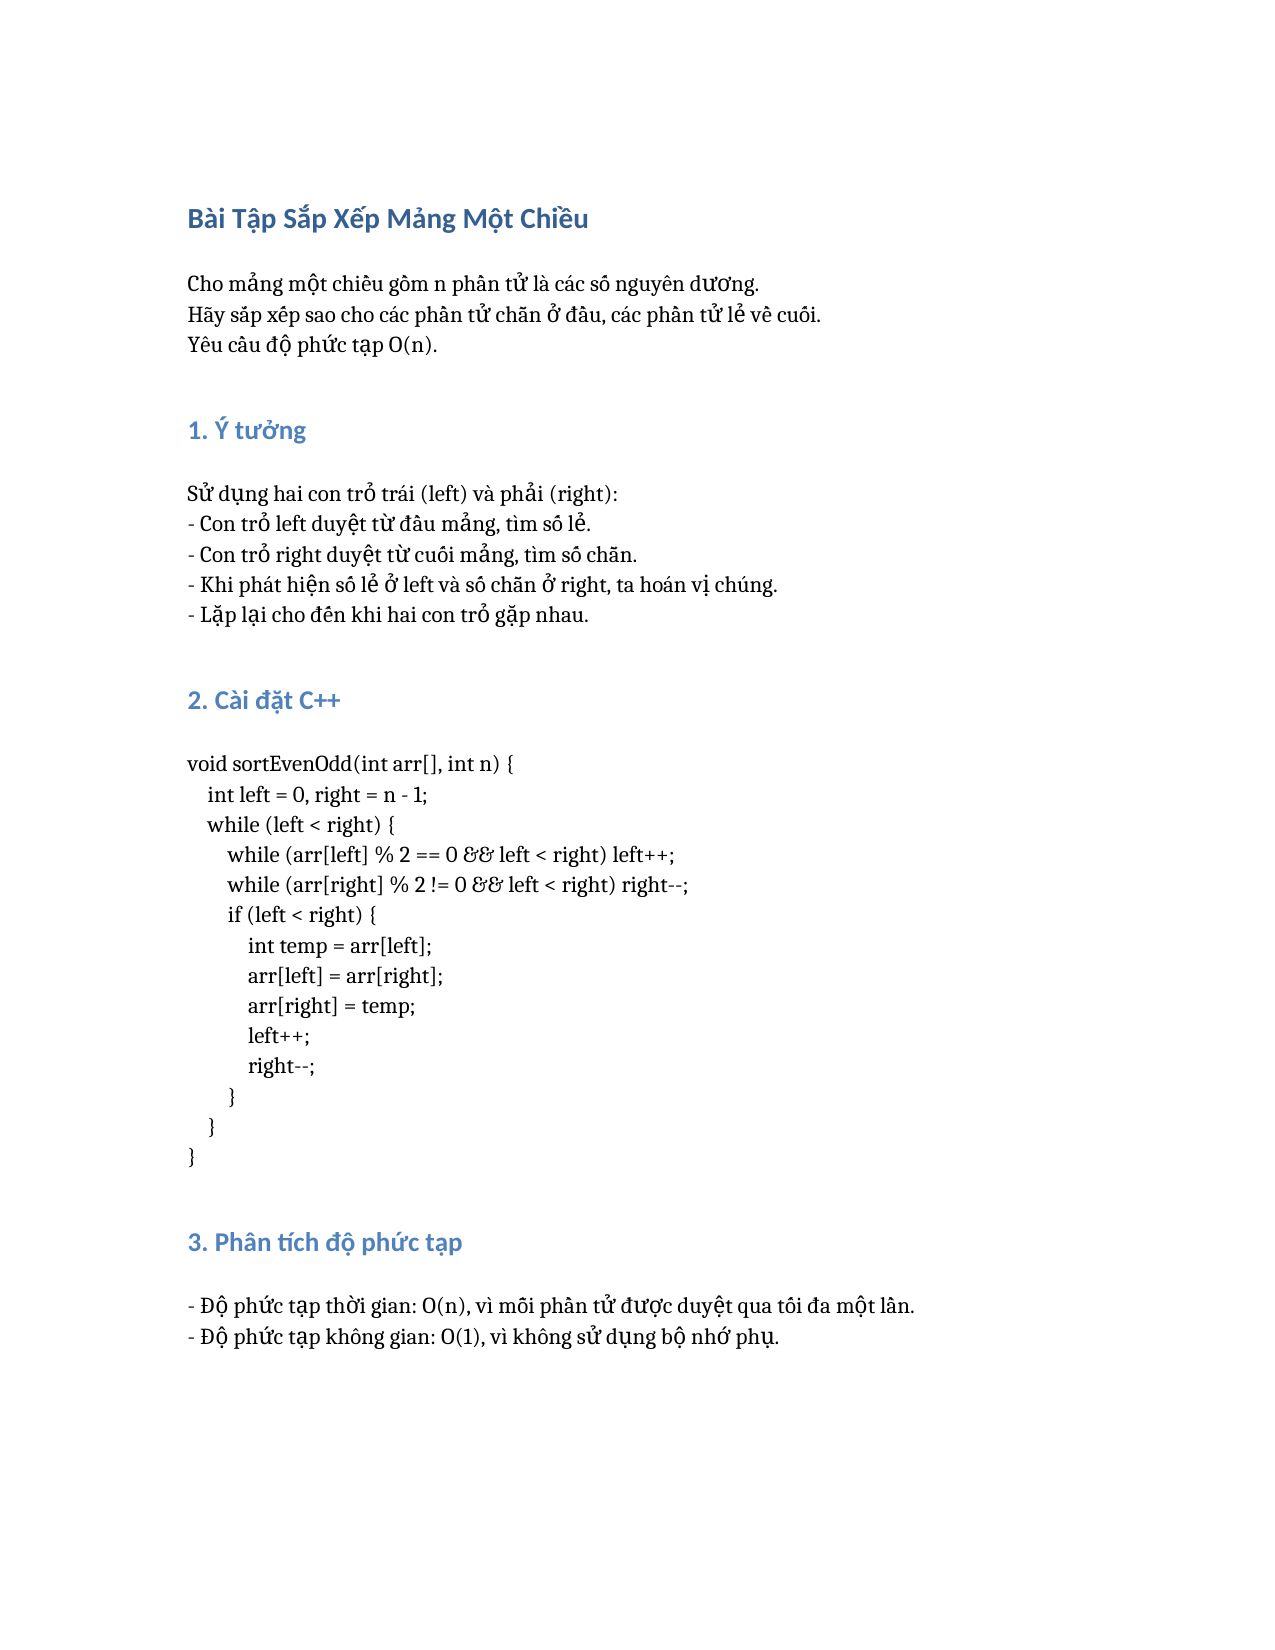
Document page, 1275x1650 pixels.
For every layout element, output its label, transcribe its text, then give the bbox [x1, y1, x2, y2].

subtitle 1. Ý tưởng [187, 413, 1087, 446]
text Cho mảng một chiều gồm n phần tử là các số nguyên dương. Hãy sắp xếp sao cho các phần tử chẵn ở đầu, các phần tử lẻ về cuối. Yêu cầu độ phức tạp O(n). [187, 241, 1087, 388]
text void sortEvenOdd(int arr[], int n) { int left = 0, right = n - 1; while (left < right) { while (arr[left] % 2 == 0 && left < right) left++; while (arr[right] % 2 != 0 && left < right) right--; if (left < right) { int temp = arr[left]; arr[left] = arr[right]; arr[right] = temp; left++; right--; } } } [187, 721, 1087, 1200]
subtitle 3. Phân tích độ phức tạp [187, 1225, 1087, 1258]
subtitle 2. Cài đặt C++ [187, 683, 1087, 716]
subtitle Bài Tập Sắp Xếp Mảng Một Chiều [187, 200, 1087, 236]
text Sử dụng hai con trỏ trái (left) và phải (right): - Con trỏ left duyệt từ đầu mảng, tìm số lẻ. - Con trỏ right duyệt từ cuối mảng, tìm số chẵn. - Khi phát hiện số lẻ ở left và số chẵn ở right, ta hoán vị chúng. - Lặp lại cho đến khi hai con trỏ gặp nhau. [187, 451, 1087, 658]
text - Độ phức tạp thời gian: O(n), vì mỗi phần tử được duyệt qua tối đa một lần. - Độ phức tạp không gian: O(1), vì không sử dụng bộ nhớ phụ. [187, 1263, 1087, 1380]
